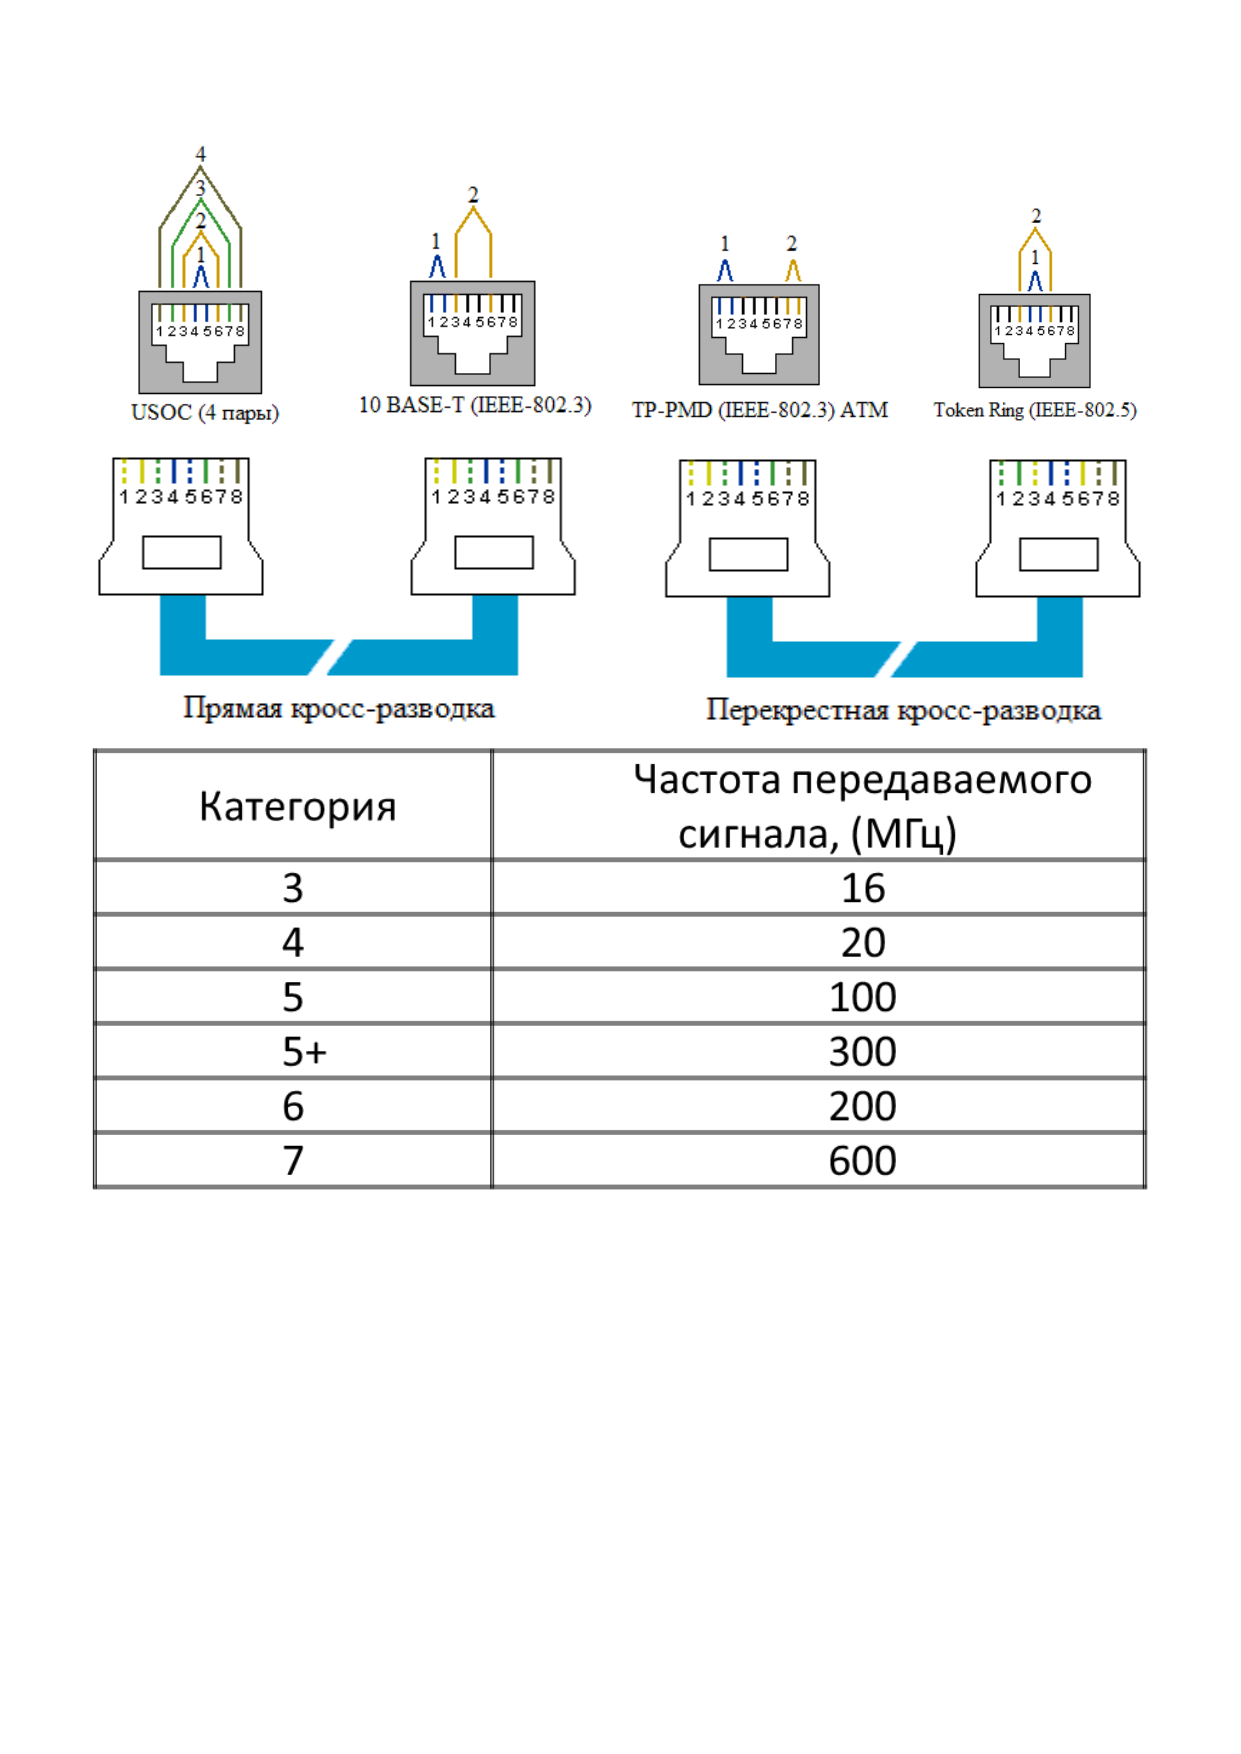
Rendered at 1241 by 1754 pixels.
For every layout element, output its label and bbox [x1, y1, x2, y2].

picture [89, 428, 1151, 734]
picture [59, 118, 1150, 427]
picture [92, 735, 1149, 1215]
